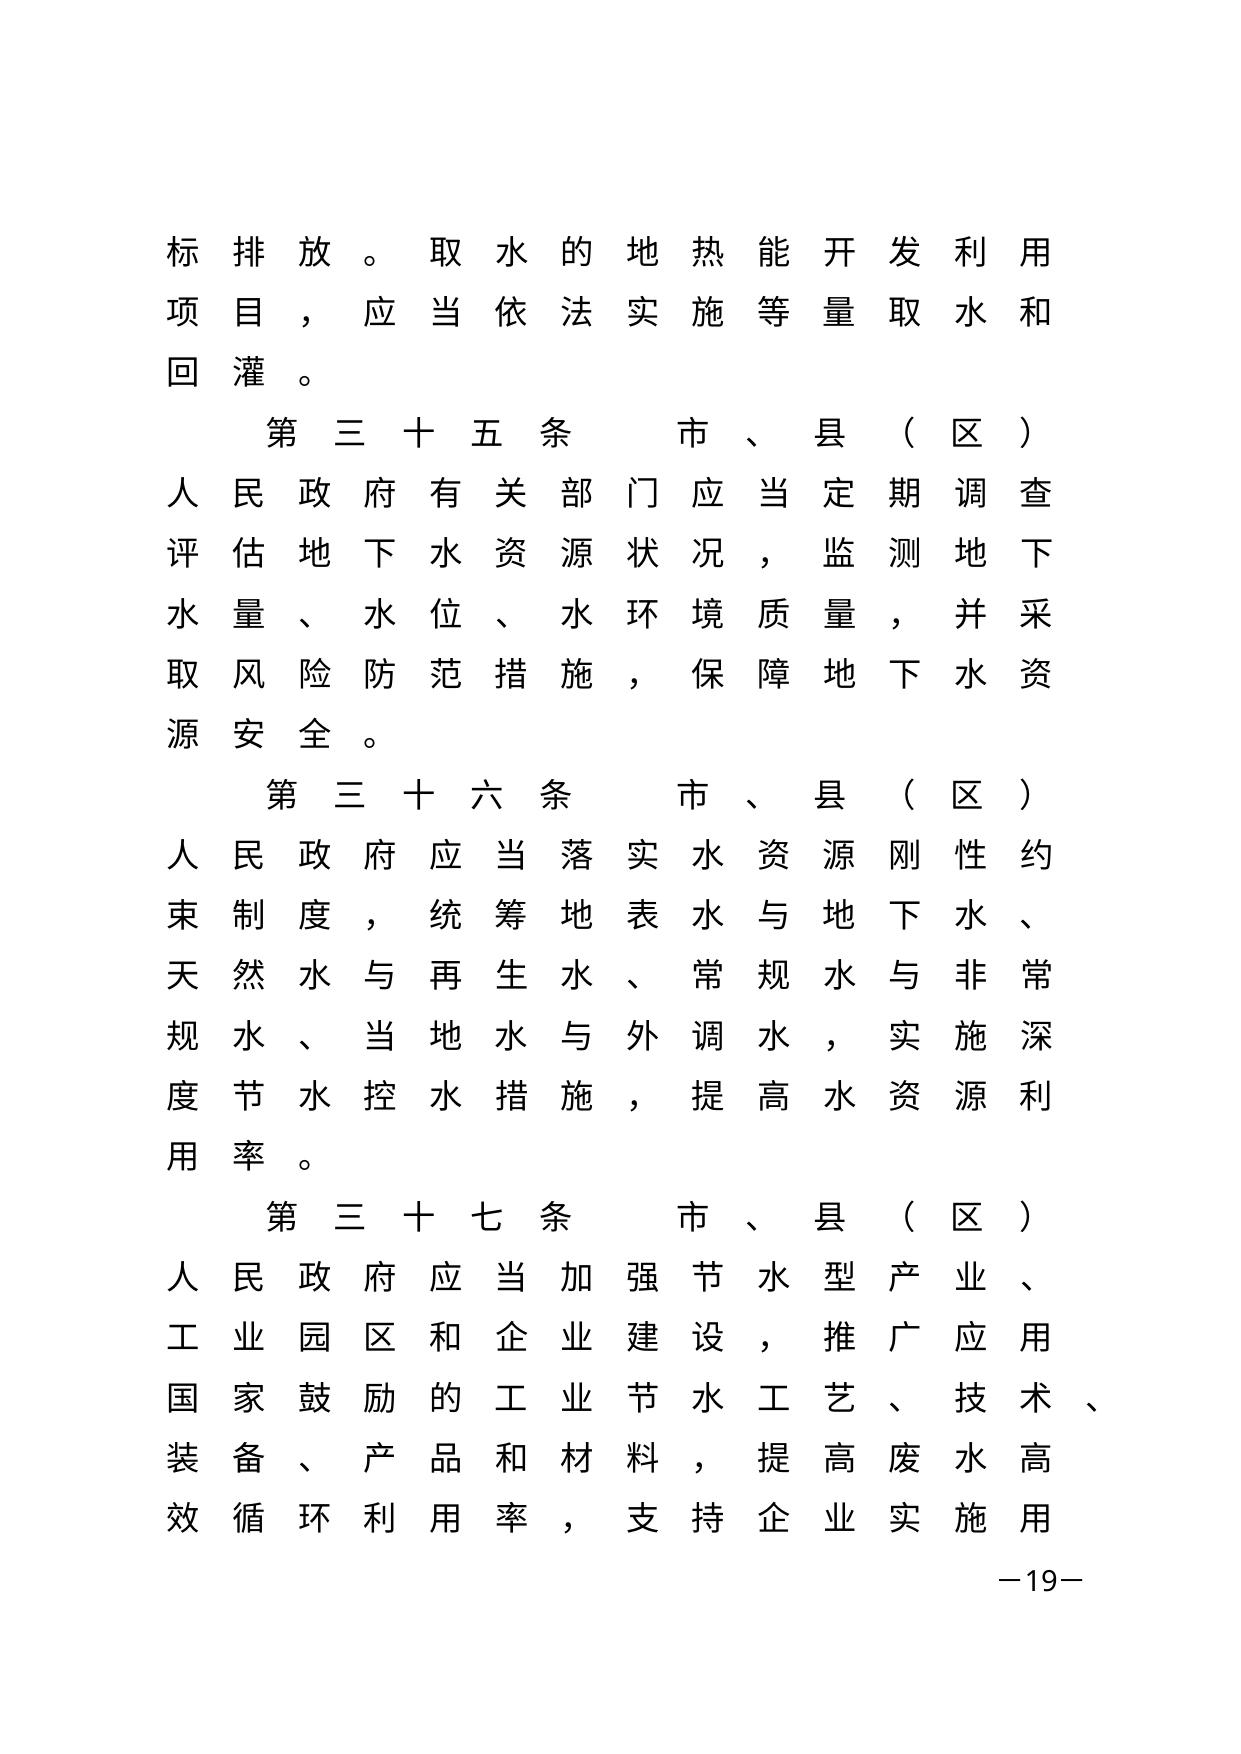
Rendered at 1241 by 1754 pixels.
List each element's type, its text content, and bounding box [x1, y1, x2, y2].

text 地下水超采区内公共供水管网覆盖或者通过替代水源已经解决供水需求的区域，禁止开采地下水。矿产资源开采、地下工程建设疏干排水量达到规模的，应当依法申请取水许可。矿产资源开采、地下工程建设疏干排水应当优先利用，无法利用的应当达标排放。取水的地热能开发利用项目，应当依法实施等量取水和回灌。 [167, 219, 1085, 400]
text 第三十五条 市、县（区）人民政府有关部门应当定期调查评估地下水资源状况，监测地下水量、水位、水环境质量，并采取风险防范措施，保障地下水资源安全。 [167, 400, 1085, 762]
text 第三十六条 市、县（区）人民政府应当落实水资源刚性约束制度，统筹地表水与地下水、天然水与再生水、常规水与非常规水、当地水与外调水，实施深度节水控水措施，提高水资源利用率。 [167, 762, 1085, 1184]
